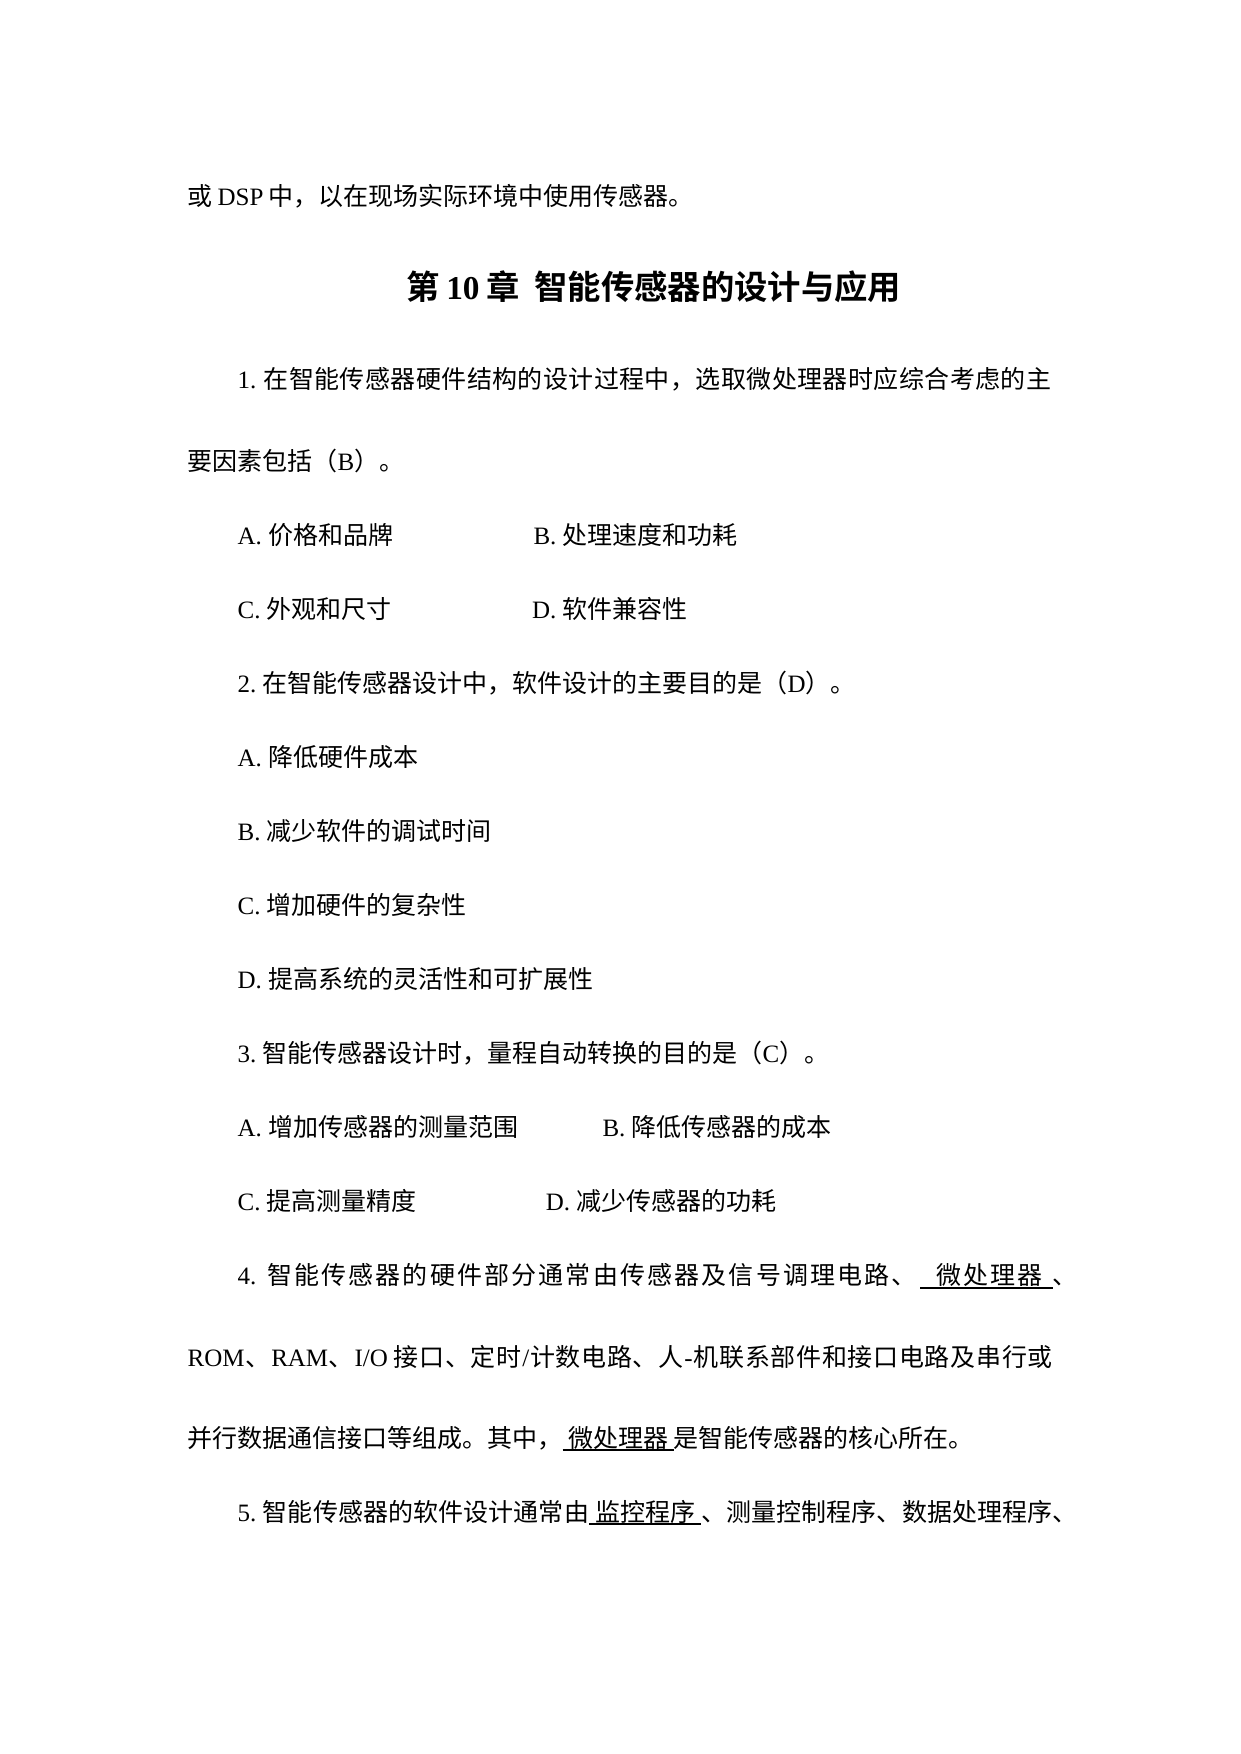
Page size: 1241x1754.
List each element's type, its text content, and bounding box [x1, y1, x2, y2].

text 3. 智能传感器设计时，量程自动转换的目的是（C）。 [187, 1019, 1053, 1084]
text 4. 智能传感器的硬件部分通常由传感器及信号调理电路、 微处理器 、ROM、RAM、I/O接口、定时/计数电路、人-机联系部件和接口电路及串行或并行数据通信接口等组成。其中， 微处理器 是智能传感器的核心所在。 [187, 1241, 1053, 1469]
text C. 增加硬件的复杂性 [187, 871, 1053, 936]
text A. 降低硬件成本 [187, 723, 1053, 788]
text 1. 在智能传感器硬件结构的设计过程中，选取微处理器时应综合考虑的主要因素包括（B）。 [187, 346, 1053, 492]
text 2. 在智能传感器设计中，软件设计的主要目的是（D）。 [187, 649, 1053, 714]
text C. 提高测量精度 D. 减少传感器的功耗 [187, 1167, 1053, 1232]
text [187, 162, 1053, 227]
text D. 提高系统的灵活性和可扩展性 [187, 945, 1053, 1010]
text B. 减少软件的调试时间 [187, 797, 1053, 862]
text C. 外观和尺寸 D. 软件兼容性 [187, 575, 1053, 640]
text A. 增加传感器的测量范围 B. 降低传感器的成本 [187, 1093, 1053, 1158]
subtitle 第10章 智能传感器的设计与应用 [187, 252, 1053, 317]
text A. 价格和品牌 B. 处理速度和功耗 [187, 501, 1053, 566]
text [187, 1478, 1053, 1543]
